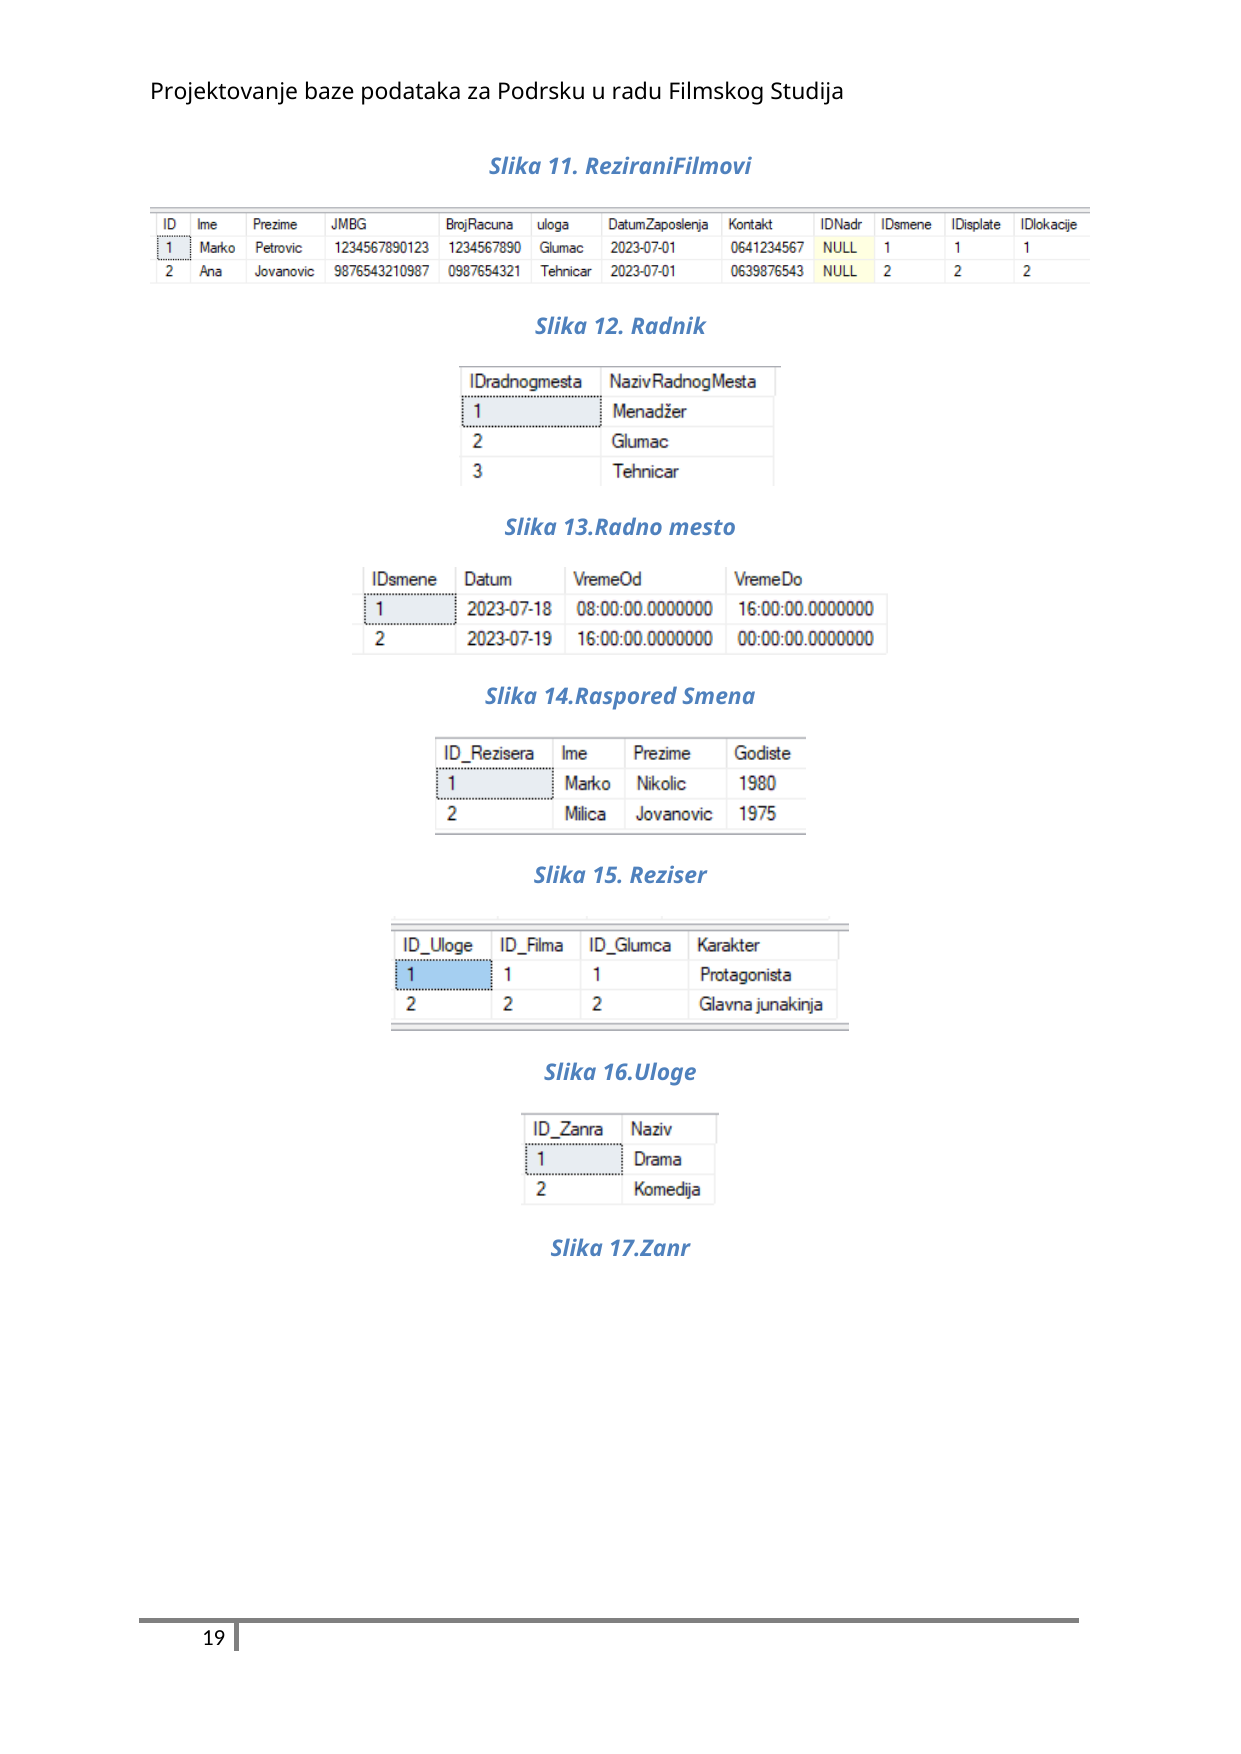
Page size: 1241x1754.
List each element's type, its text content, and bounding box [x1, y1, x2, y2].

text Slika 16.Uloge [150, 1056, 1090, 1087]
picture [459, 366, 781, 486]
text Slika 12. Radnik [150, 310, 1090, 341]
text Slika 11. ReziraniFilmovi [150, 150, 1090, 181]
text Slika 17.Zanr [150, 1232, 1090, 1263]
picture [435, 736, 806, 835]
text Slika 15. Reziser [150, 859, 1090, 891]
text Slika 14.Raspored Smena [150, 680, 1090, 711]
picture [391, 916, 849, 1031]
picture [150, 206, 1090, 285]
picture [352, 567, 888, 655]
picture [521, 1112, 719, 1207]
text Slika 13.Radno mesto [150, 511, 1090, 542]
